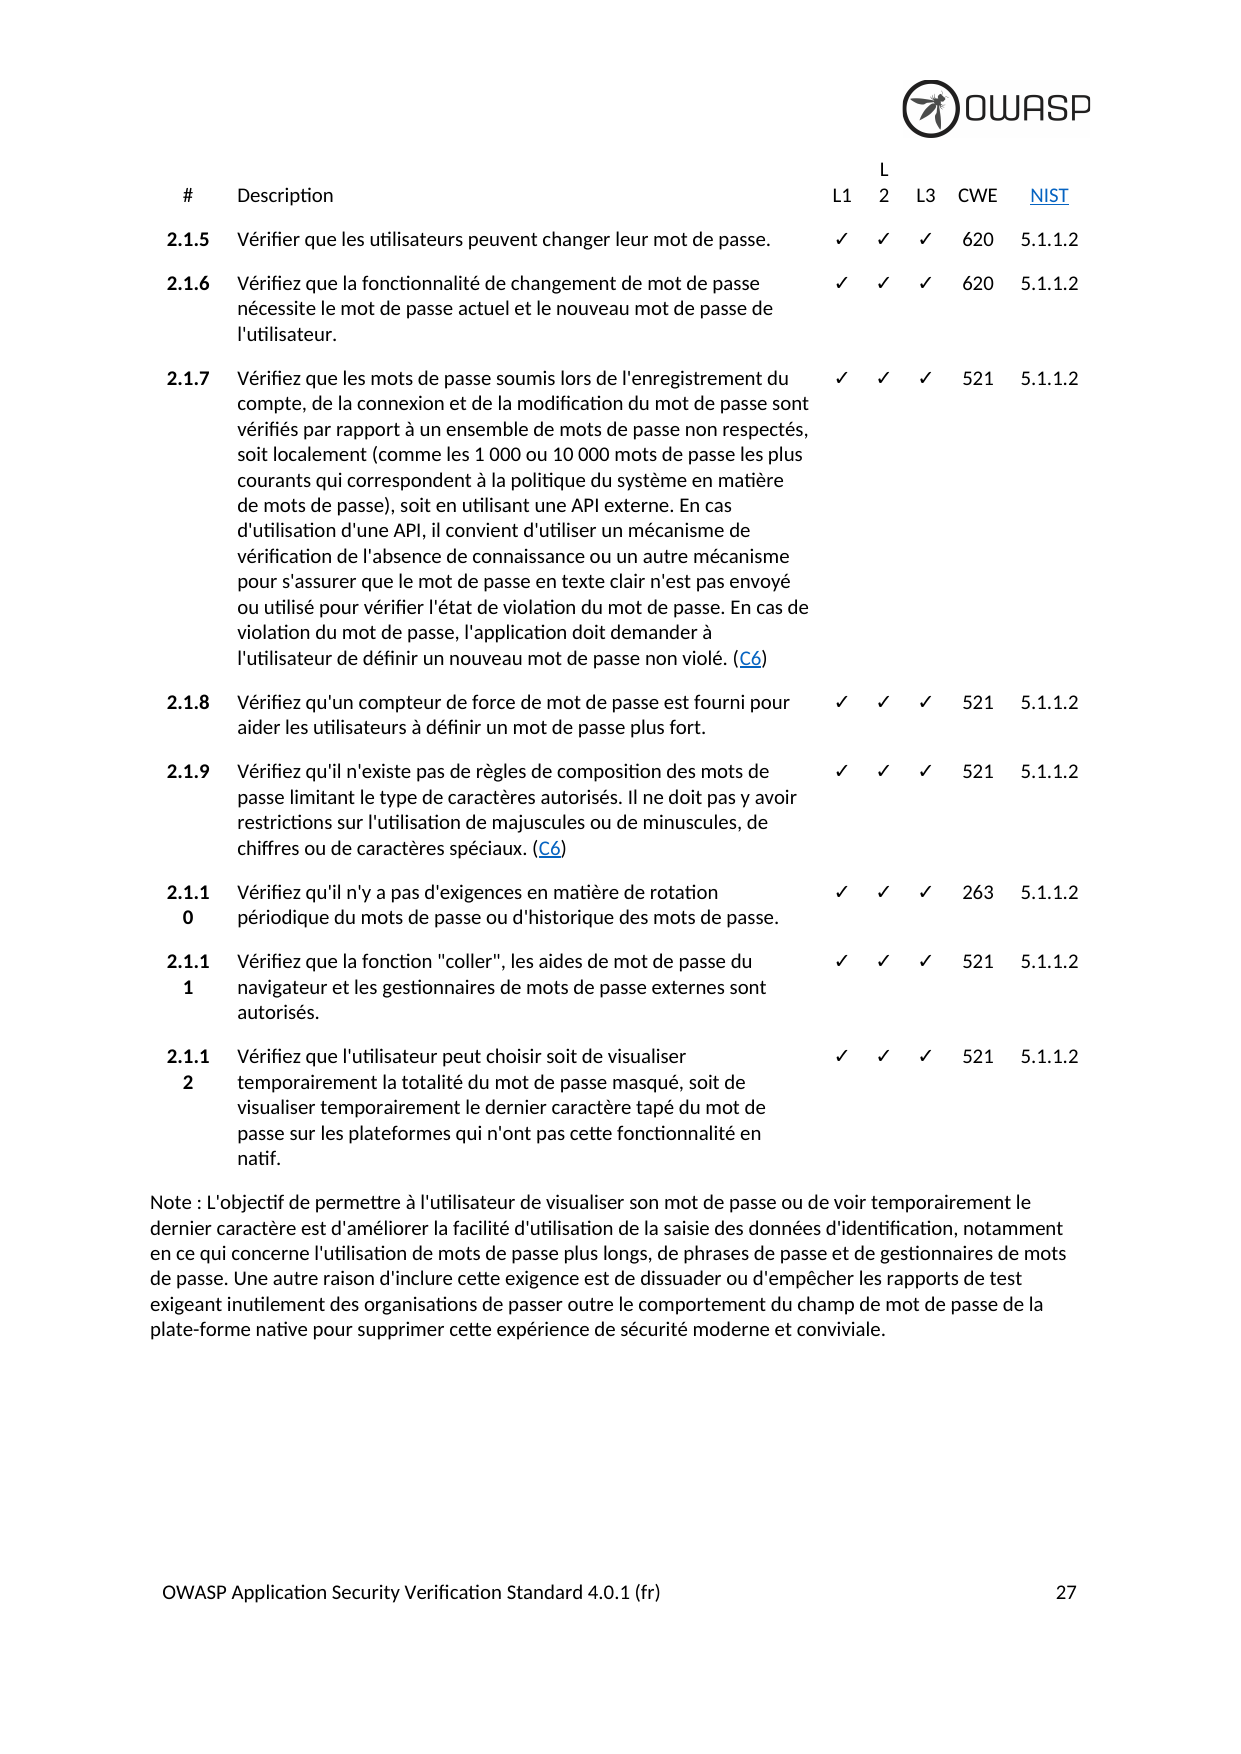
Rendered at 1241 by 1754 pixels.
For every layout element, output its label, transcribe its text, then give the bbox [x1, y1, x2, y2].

table_cell Vérifiez que les mots de passe soumis lors de l'enregistrement du compte, de la connexion et de la modification du mot de passe sont vérifiés par rapport à un ensemble de mots de passe non respectés, soit localement (comme les 1 000 ou 10 000 mots de passe les plus courants qui correspondent à la politique du système en matière de mots de passe), soit en utilisant une API externe. En cas d'utilisation d'une API, il convient d'utiliser un mécanisme de vérification de l'absence de connaissance ou un autre mécanisme pour s'assurer que le mot de passe en texte clair n'est pas envoyé ou utilisé pour vérifier l'état de violation du mot de passe. En cas de violation du mot de passe, l'application doit demander à l'utilisateur de définir un nouveau mot de passe non violé. (C6) [226, 359, 821, 683]
table_cell Vérifiez que la fonction "coller", les aides de mot de passe du navigateur et les gestionnaires de mots de passe externes sont autorisés. [226, 942, 821, 1037]
table_cell ✓ [863, 1037, 905, 1183]
picture [902, 80, 1091, 138]
table_cell 5.1.1.2 [1009, 220, 1089, 264]
table_header NIST [1009, 150, 1089, 220]
table_cell ✓ [821, 942, 863, 1037]
table_cell ✓ [905, 873, 947, 942]
table_cell 2.1.5 [150, 220, 226, 264]
table_cell 5.1.1.2 [1009, 264, 1089, 359]
table_cell ✓ [821, 1037, 863, 1183]
table_cell 521 [947, 683, 1009, 752]
table_cell ✓ [905, 942, 947, 1037]
table_cell Vérifier que les utilisateurs peuvent changer leur mot de passe. [226, 220, 821, 264]
table_cell ✓ [863, 683, 905, 752]
table_header L1 [821, 150, 863, 220]
table_header Description [226, 150, 821, 220]
table_cell 2.1.11 [150, 942, 226, 1037]
table_cell 521 [947, 752, 1009, 873]
text Note : L'objectif de permettre à l'utilisateur de visualiser son mot de passe ou de voir temporairement le dernier caractère est d'améliorer la facilité d'utilisation de la saisie des données d'identification, notamment en ce qui concerne l'utilisation de mots de passe plus longs, de phrases de passe et de gestionnaires de mots de passe. Une autre raison d'inclure cette exigence est de dissuader ou d'empêcher les rapports de test exigeant inutilement des organisations de passer outre le comportement du champ de mot de passe de la plate-forme native pour supprimer cette expérience de sécurité moderne et conviviale. [150, 1189, 1090, 1342]
table_header CWE [947, 150, 1009, 220]
table_header L2 [863, 150, 905, 220]
table_header # [150, 150, 226, 220]
table_cell 521 [947, 1037, 1009, 1183]
table_cell 5.1.1.2 [1009, 359, 1089, 683]
table_cell ✓ [905, 1037, 947, 1183]
table_cell ✓ [905, 683, 947, 752]
table_cell 5.1.1.2 [1009, 752, 1089, 873]
table_cell ✓ [863, 264, 905, 359]
table_cell ✓ [863, 359, 905, 683]
table_cell 5.1.1.2 [1009, 1037, 1089, 1183]
table_cell ✓ [905, 220, 947, 264]
table_cell Vérifiez que la fonctionnalité de changement de mot de passe nécessite le mot de passe actuel et le nouveau mot de passe de l'utilisateur. [226, 264, 821, 359]
table_cell 2.1.8 [150, 683, 226, 752]
table_cell 2.1.6 [150, 264, 226, 359]
table_cell ✓ [905, 264, 947, 359]
table_cell 2.1.12 [150, 1037, 226, 1183]
table_cell ✓ [905, 359, 947, 683]
table_cell ✓ [863, 942, 905, 1037]
table_cell 263 [947, 873, 1009, 942]
table_cell 521 [947, 942, 1009, 1037]
table_cell ✓ [863, 873, 905, 942]
table_cell 2.1.10 [150, 873, 226, 942]
table_cell 2.1.7 [150, 359, 226, 683]
table_cell ✓ [905, 752, 947, 873]
table_cell Vérifiez que l'utilisateur peut choisir soit de visualiser temporairement la totalité du mot de passe masqué, soit de visualiser temporairement le dernier caractère tapé du mot de passe sur les plateformes qui n'ont pas cette fonctionnalité en natif. [226, 1037, 821, 1183]
table_cell 620 [947, 264, 1009, 359]
table_header L3 [905, 150, 947, 220]
table_cell ✓ [821, 752, 863, 873]
table_cell 5.1.1.2 [1009, 873, 1089, 942]
table_cell ✓ [821, 683, 863, 752]
table_cell Vérifiez qu'il n'existe pas de règles de composition des mots de passe limitant le type de caractères autorisés. Il ne doit pas y avoir restrictions sur l'utilisation de majuscules ou de minuscules, de chiffres ou de caractères spéciaux. (C6) [226, 752, 821, 873]
table_cell Vérifiez qu'il n'y a pas d'exigences en matière de rotation périodique du mots de passe ou d'historique des mots de passe. [226, 873, 821, 942]
table_cell ✓ [821, 873, 863, 942]
table_cell Vérifiez qu'un compteur de force de mot de passe est fourni pour aider les utilisateurs à définir un mot de passe plus fort. [226, 683, 821, 752]
table_cell 620 [947, 220, 1009, 264]
table_cell 5.1.1.2 [1009, 683, 1089, 752]
table_cell ✓ [863, 752, 905, 873]
table_cell 5.1.1.2 [1009, 942, 1089, 1037]
table_cell 521 [947, 359, 1009, 683]
table_cell ✓ [821, 220, 863, 264]
table_cell ✓ [821, 359, 863, 683]
table_cell ✓ [821, 264, 863, 359]
table_cell 2.1.9 [150, 752, 226, 873]
table_cell ✓ [863, 220, 905, 264]
